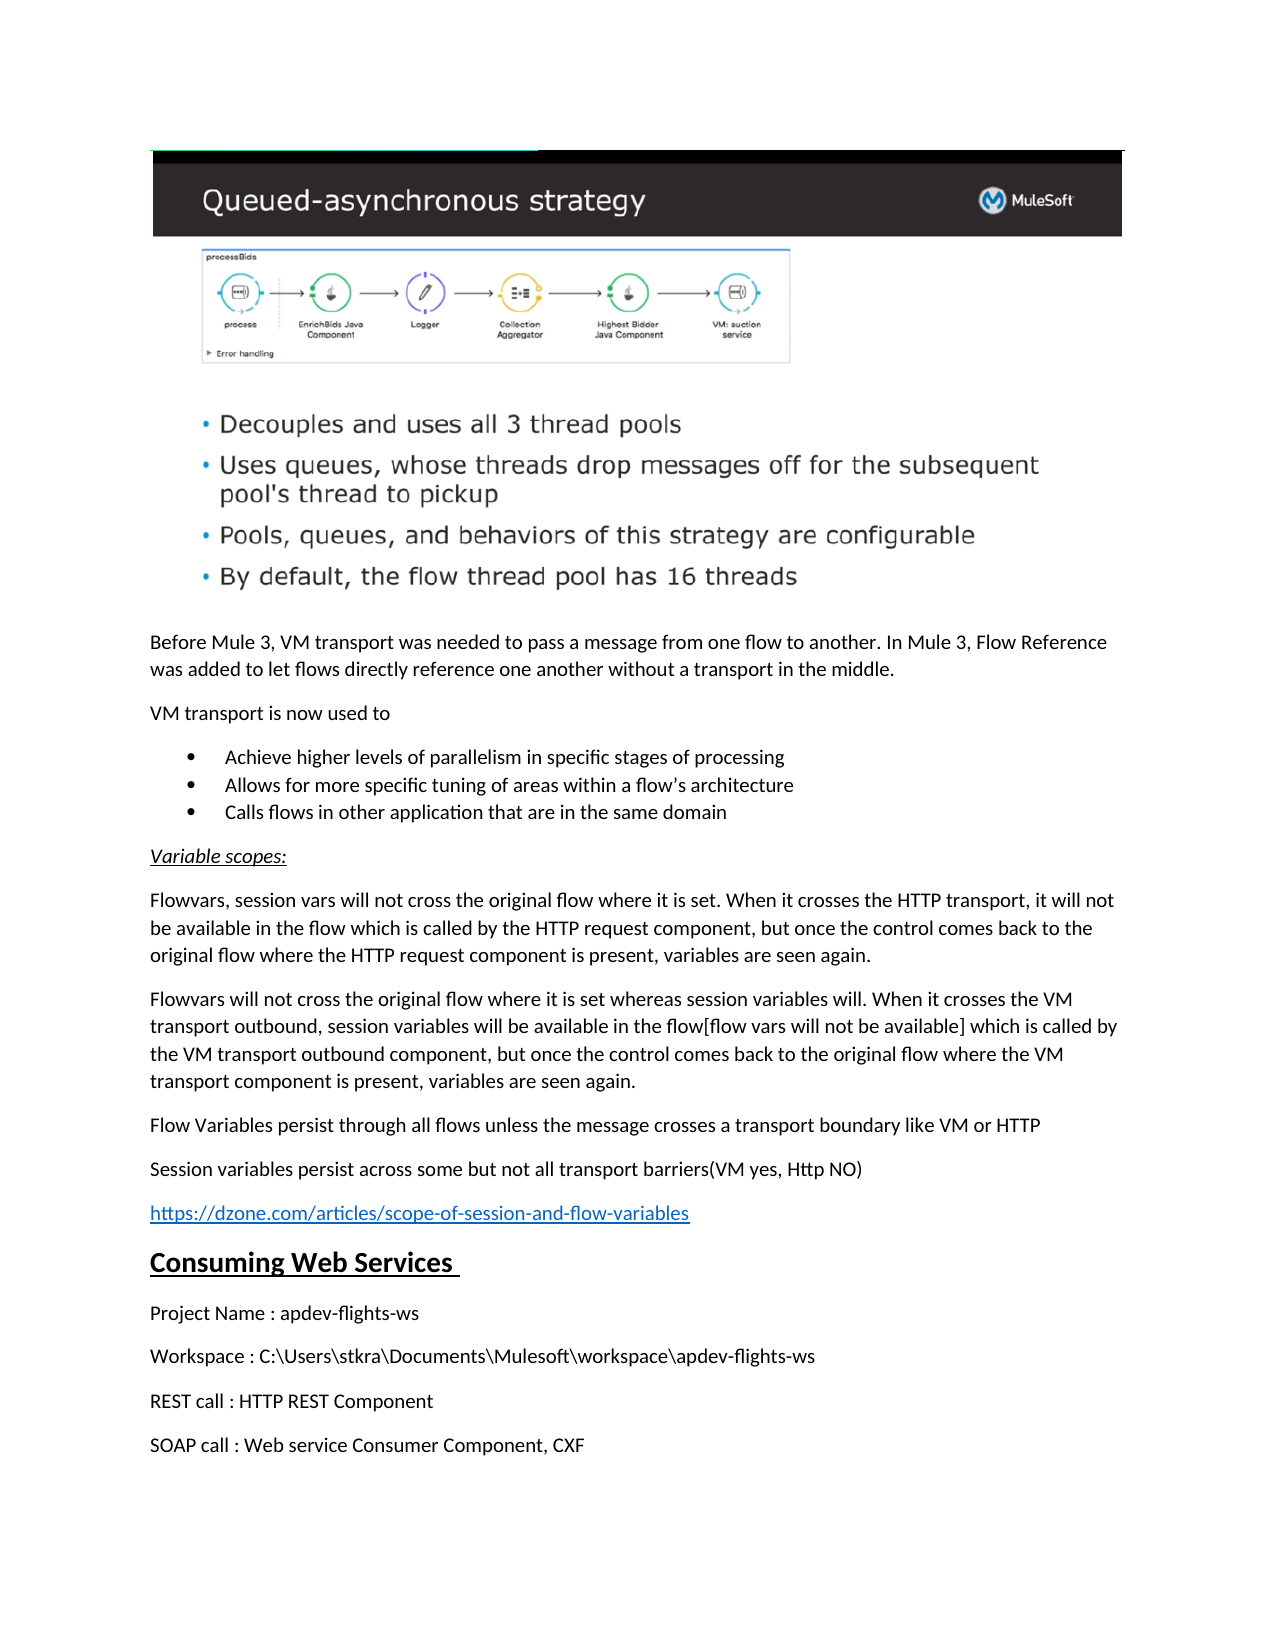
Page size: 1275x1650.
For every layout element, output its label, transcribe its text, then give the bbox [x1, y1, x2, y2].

text Flow Variables persist through all flows unless the message crosses a transport boundary like VM or HTTP [150, 1112, 1125, 1138]
text Flowvars, session vars will not cross the original flow where it is set. When it crosses the HTTP transport, it will not be available in the flow which is called by the HTTP request component, but once the control comes back to the original flow where the HTTP request component is present, variables are seen again. [150, 887, 1125, 967]
list Achieve higher levels of parallelism in specific stages of processing [187, 744, 1125, 770]
text Flowvars will not cross the original flow where it is set whereas session variables will. When it crosses the VM transport outbound, session variables will be available in the flow[flow vars will not be available] which is called by the VM transport outbound component, but once the control comes back to the original flow where the VM transport component is present, variables are seen again. [150, 986, 1125, 1094]
text Session variables persist across some but not all transport barriers(VM yes, Http NO) [150, 1156, 1125, 1182]
list Allows for more specific tuning of areas within a flow’s architecture [187, 772, 1125, 797]
list Calls flows in other application that are in the same domain [187, 799, 1125, 824]
text Consuming Web Services [150, 1244, 1125, 1280]
text SOAP call : Web service Consumer Component, CXF [150, 1432, 1125, 1457]
text Project Name : apdev-flights-ws [150, 1300, 1125, 1325]
text REST call : HTTP REST Component [150, 1388, 1125, 1413]
text VM transport is now used to [150, 700, 1125, 726]
text Before Mule 3, VM transport was needed to pass a message from one flow to another. In Mule 3, Flow Reference was added to let flows directly reference one another without a transport in the middle. [150, 629, 1125, 682]
text Variable scopes: [150, 843, 1125, 869]
picture [150, 150, 1125, 610]
text https://dzone.com/articles/scope-of-session-and-flow-variables [150, 1201, 1125, 1226]
text Workspace : C:\Users\stkra\Documents\Mulesoft\workspace\apdev-flights-ws [150, 1344, 1125, 1369]
